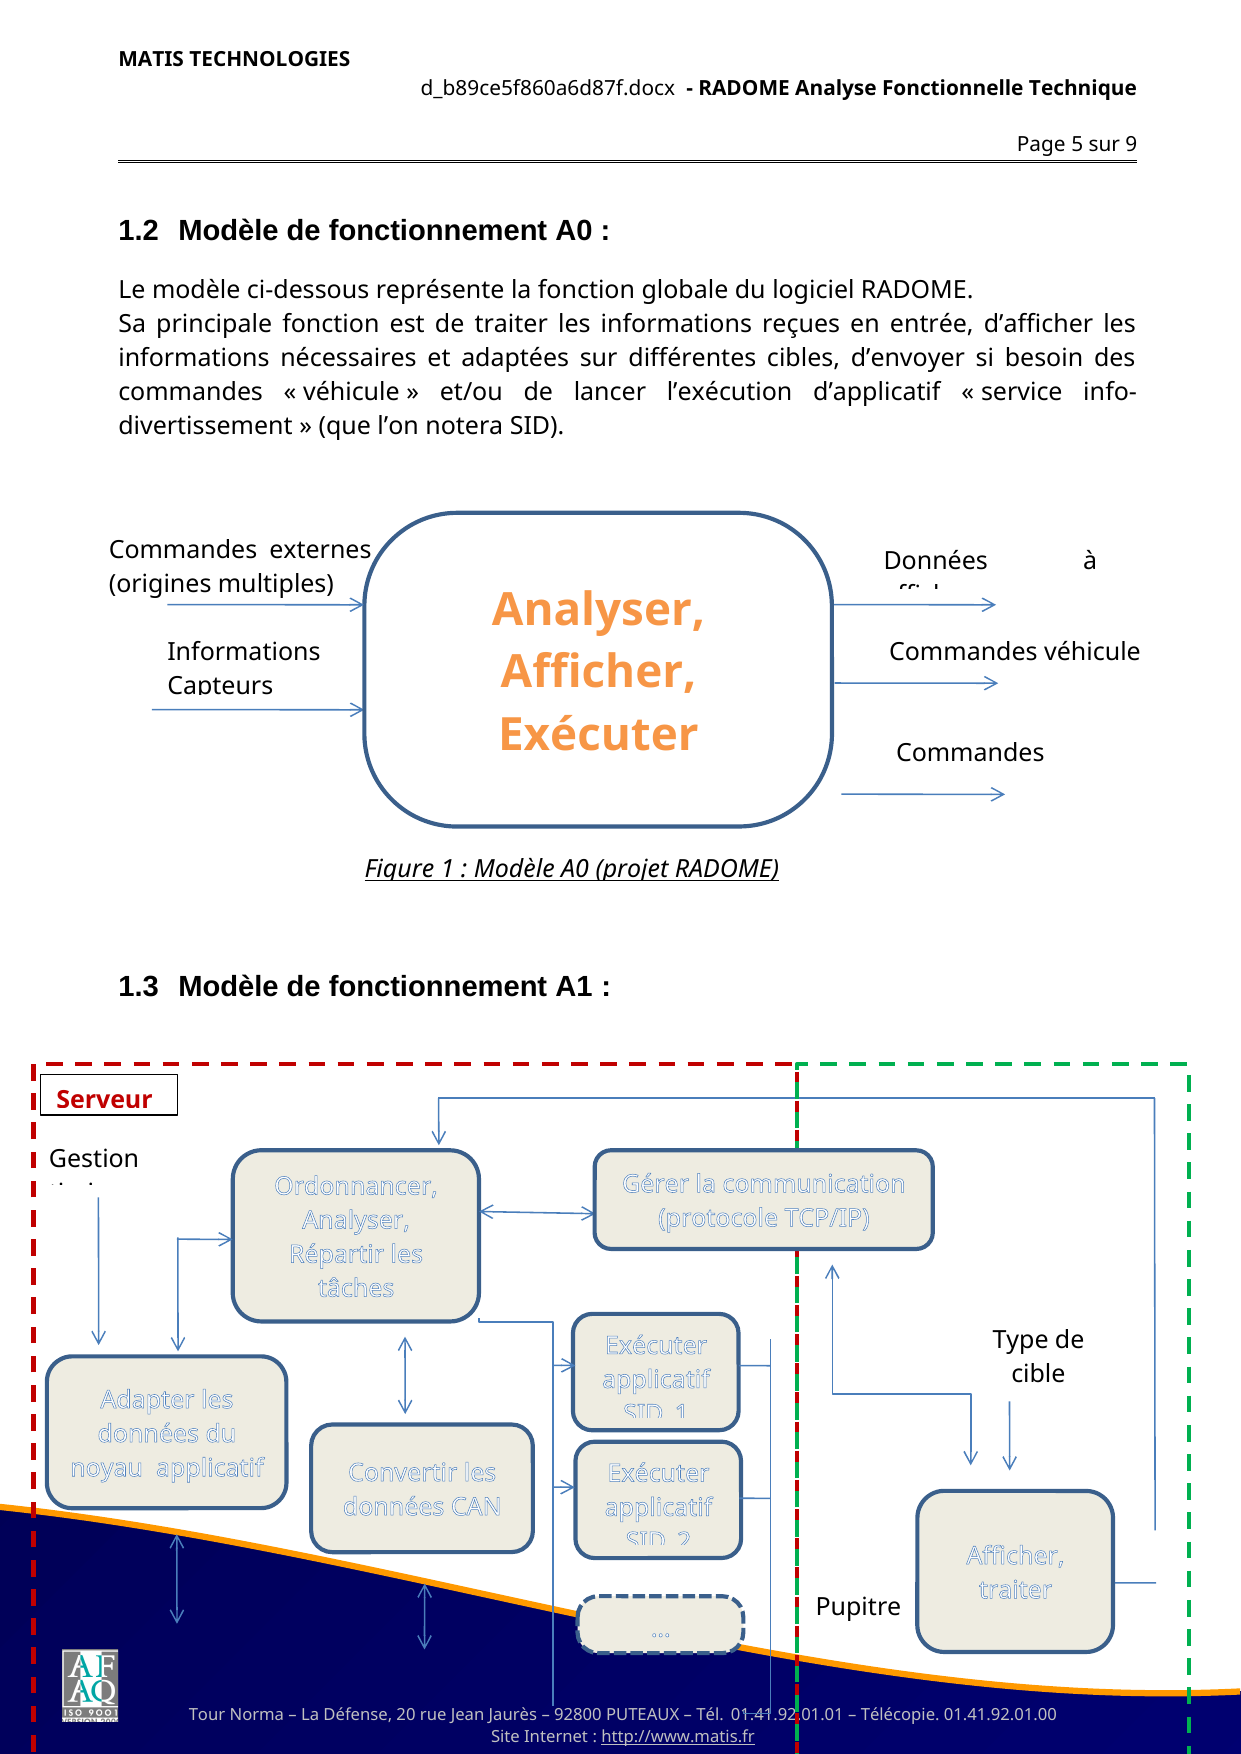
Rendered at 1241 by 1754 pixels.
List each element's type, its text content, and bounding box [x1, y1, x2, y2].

text Le modèle ci-dessous représente la fonction globale du logiciel RADOME. [118, 272, 1137, 306]
picture [61, 1649, 119, 1722]
subtitle Modèle de fonctionnement A0 : [118, 213, 1137, 247]
subtitle Modèle de fonctionnement A1 : [118, 969, 1137, 1002]
text Sa principale fonction est de traiter les informations reçues en sur différentes ciblesnvo commandes véhicule [118, 306, 1137, 442]
